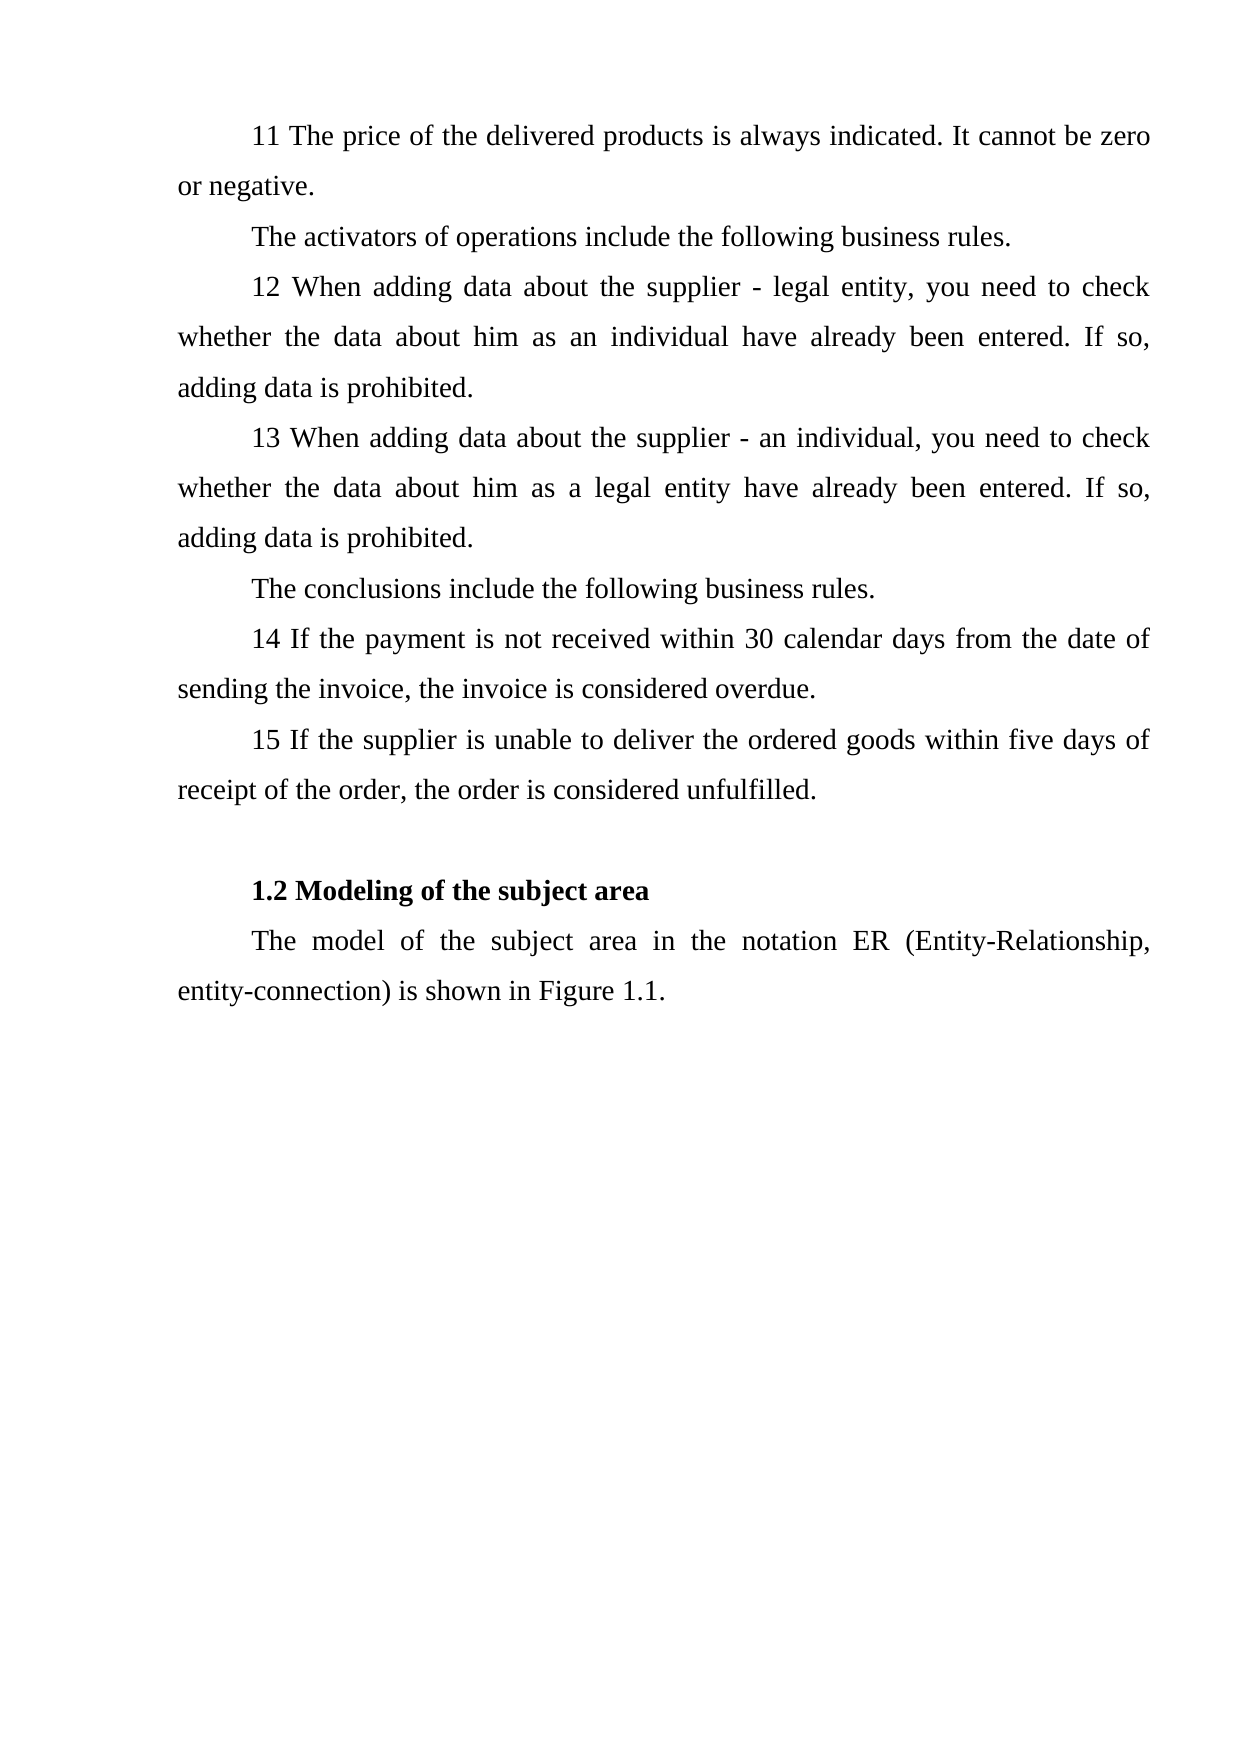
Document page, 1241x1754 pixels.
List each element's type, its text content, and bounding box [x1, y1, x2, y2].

text 14 If the payment is not received within 30 calendar days from the date of sending the invoice, the invoice is considered overdue. [177, 621, 1152, 705]
text The model of the subject area in the notation ER (Entity-Relationship, entity-connection) is shown in Figure 1.1. [177, 923, 1152, 1007]
text 15 If the supplier is unable to deliver the ordered goods within five days of receipt of the order, the order is considered unfulfilled. [177, 722, 1152, 806]
text The activators of operations include the following business rules. [177, 219, 1152, 252]
text The conclusions include the following business rules. [177, 571, 1152, 604]
text 11 The price of the delivered products is always indicated. It cannot be zero or negative. [177, 118, 1152, 202]
text 13 When adding data about the supplier - an individual, you need to check whether the data about him as a legal entity have already been entered. If so, adding data is prohibited. [177, 420, 1152, 554]
subtitle 1.2 Modeling of the subject area [177, 873, 1152, 906]
text 12 When adding data about the supplier - legal entity, you need to check whether the data about him as an individual have already been entered. If so, adding data is prohibited. [177, 269, 1152, 403]
